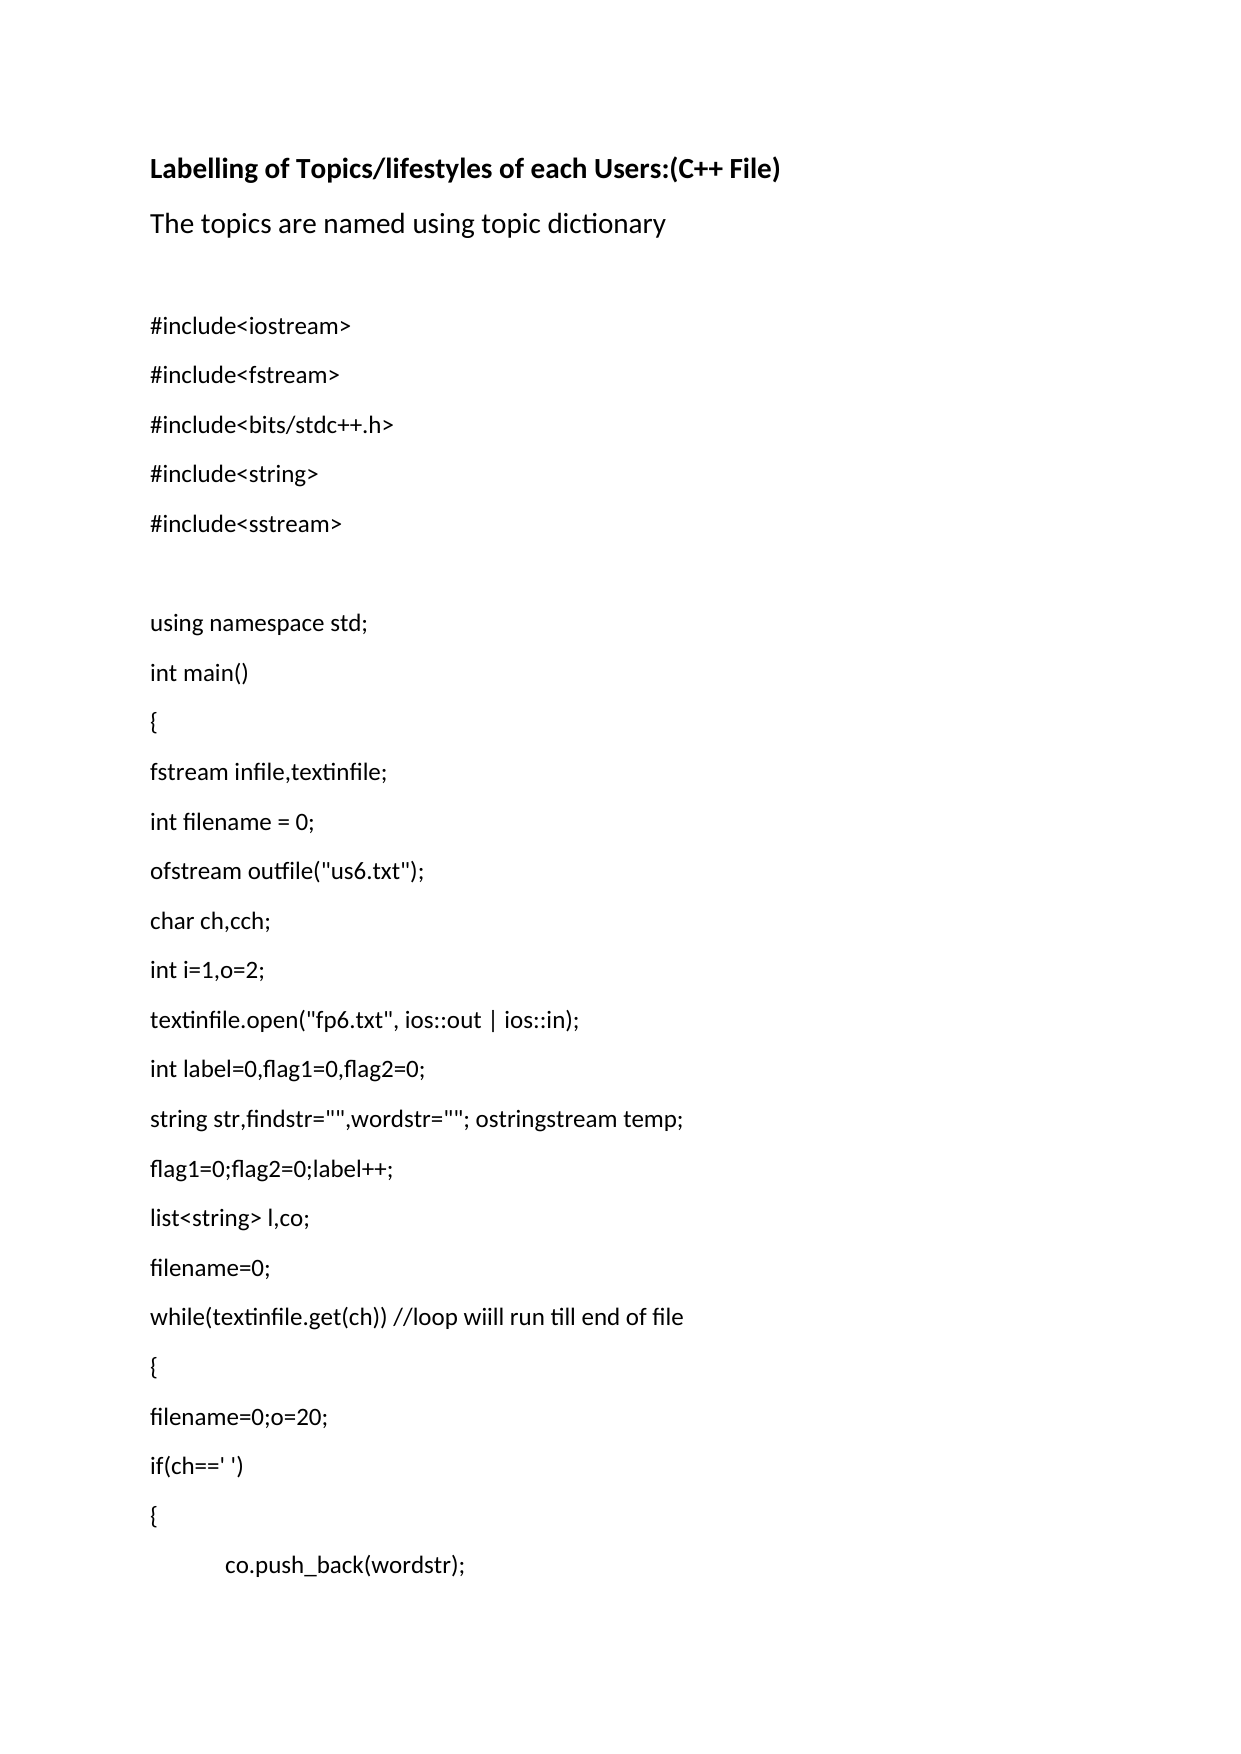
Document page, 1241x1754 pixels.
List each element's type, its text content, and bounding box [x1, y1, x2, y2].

text int filename = 0; [150, 806, 1090, 836]
text int label=0,flag1=0,flag2=0; [150, 1053, 1090, 1084]
text flag1=0;flag2=0;label++; [150, 1153, 1090, 1183]
text #include<bits/stdc++.h> [150, 409, 1090, 439]
text { [150, 1351, 1090, 1382]
text int i=1,o=2; [150, 954, 1090, 985]
text #include<iostream> [150, 310, 1090, 340]
text { [150, 1500, 1090, 1530]
text int main() [150, 657, 1090, 687]
text { [150, 706, 1090, 737]
text Labelling of Topics/lifestyles of each Users:(C++ File) [150, 150, 1090, 186]
text The topics are named using topic dictionary [150, 205, 1090, 241]
text #include<sstream> [150, 508, 1090, 539]
text list<string> l,co; [150, 1202, 1090, 1233]
text #include<string> [150, 458, 1090, 489]
text fstream infile,textinfile; [150, 756, 1090, 787]
text filename=0; [150, 1252, 1090, 1282]
text using namespace std; [150, 607, 1090, 638]
text string str,findstr="",wordstr=""; ostringstream temp; [150, 1103, 1090, 1134]
text if(ch==' ') [150, 1450, 1090, 1481]
text co.push_back(wordstr); [150, 1549, 1090, 1580]
text filename=0;o=20; [150, 1401, 1090, 1431]
text while(textinfile.get(ch)) //loop wiill run till end of file [150, 1301, 1090, 1332]
text char ch,cch; [150, 905, 1090, 935]
text #include<fstream> [150, 359, 1090, 390]
text textinfile.open("fp6.txt", ios::out | ios::in); [150, 1004, 1090, 1034]
text ofstream outfile("us6.txt"); [150, 855, 1090, 886]
